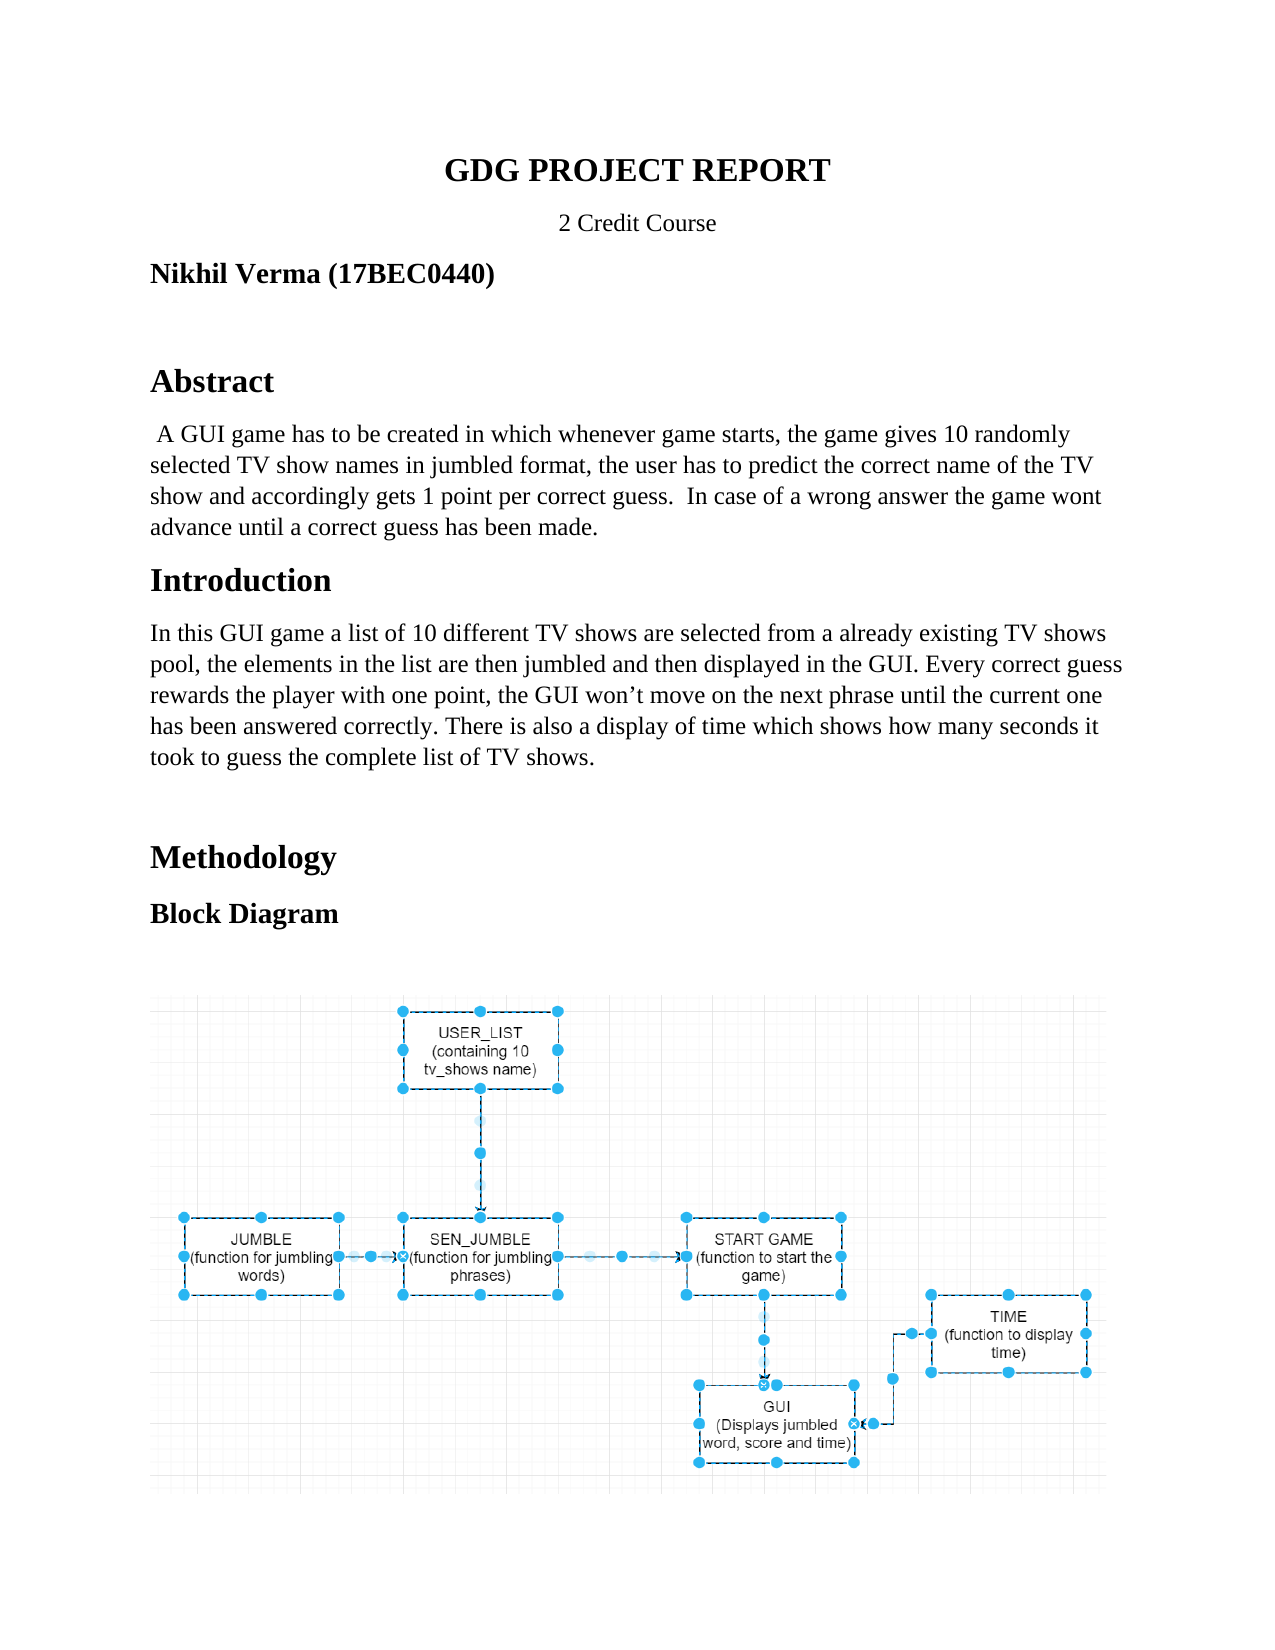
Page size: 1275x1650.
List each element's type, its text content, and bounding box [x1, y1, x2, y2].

text Abstract [150, 361, 1125, 400]
text GDG PROJECT REPORT [150, 150, 1125, 188]
picture [150, 995, 1107, 1494]
text A GUI game has to be created in which whenever game starts, the game gives 10 randomly selected TV show names in jumbled format, the user has to predict the correct name of the TV show and accordingly gets 1 point per correct guess. In case of a wrong answer the game wont advance until a correct guess has been made. [150, 419, 1125, 541]
text Introduction [150, 560, 1125, 598]
text Nikhil Verma (17BEC0440) [150, 256, 1125, 289]
text In this GUI game a list of 10 different TV shows are selected from a already existing TV shows pool, the elements in the list are then jumbled and then displayed in the GUI. Every correct guess rewards the player with one point, the GUI won’t move on the next phrase until the current one has been answered correctly. There is also a display of time which shows how many seconds it took to guess the complete list of TV shows. [150, 618, 1125, 771]
text 2 Credit Course [150, 208, 1125, 237]
text Methodology [150, 838, 1125, 876]
text Block Diagram [150, 896, 1125, 929]
